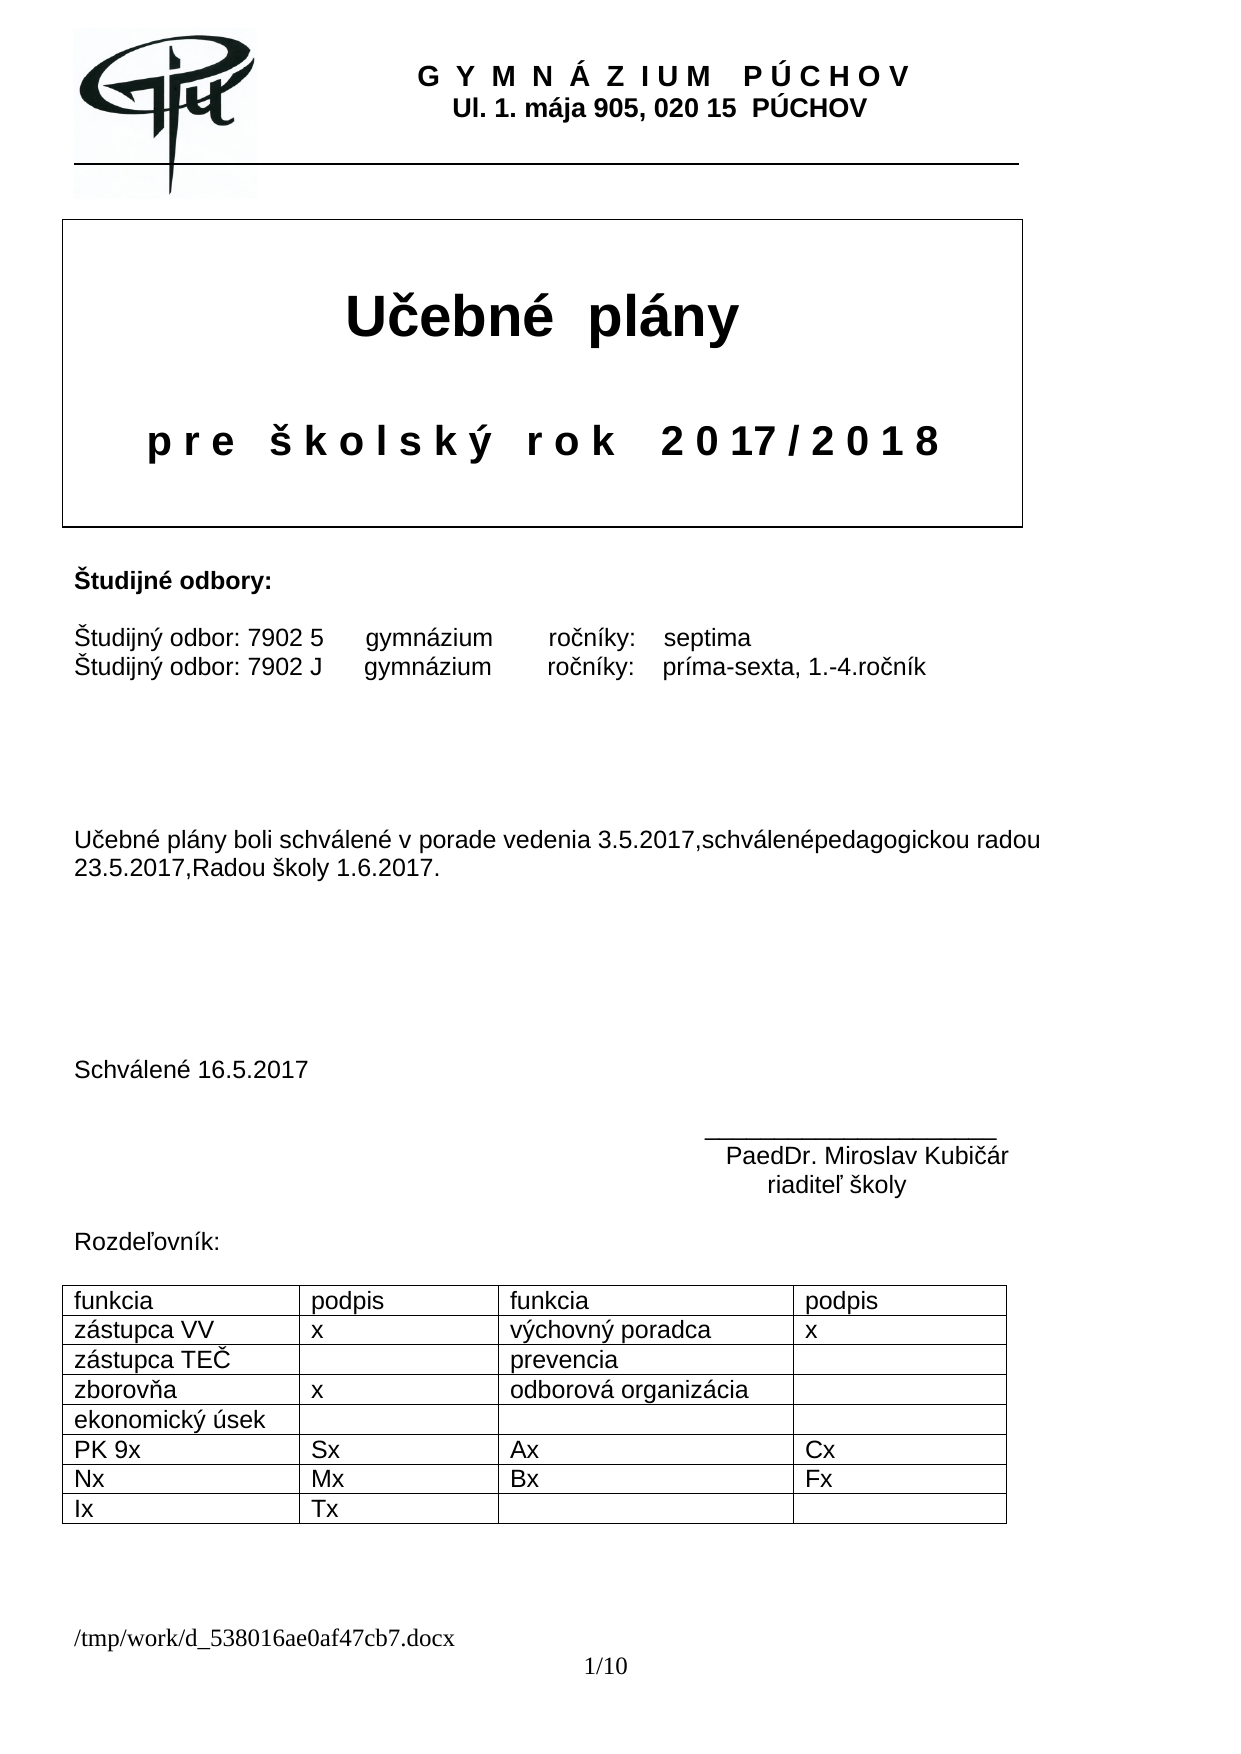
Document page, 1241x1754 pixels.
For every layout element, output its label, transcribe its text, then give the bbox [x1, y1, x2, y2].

table_header Učebné plány p r e š k o l s k ý r o k 2 0 17 / 2 0 1 8 [63, 220, 1022, 526]
table_cell prevencia [499, 1345, 793, 1374]
text Študijný odbor: 7902 J gymnázium ročníky: príma-sexta, 1.-4.ročník [74, 652, 1137, 681]
table_cell [794, 1375, 1006, 1404]
text Rozdeľovník: [74, 1227, 1137, 1256]
picture [73, 28, 257, 163]
text riaditeľ školy [74, 1170, 1137, 1198]
table_header podpis [794, 1286, 1006, 1314]
text Schválené 16.5.2017 [74, 1055, 1137, 1083]
table_cell Tx [300, 1494, 498, 1523]
table_header podpis [300, 1286, 498, 1314]
table_cell zástupca VV [63, 1316, 299, 1344]
table_cell odborová organizácia [499, 1375, 793, 1404]
table_cell Bx [499, 1465, 793, 1493]
table_cell Sx [300, 1435, 498, 1463]
table_cell Nx [63, 1465, 299, 1493]
table_cell ekonomický úsek [63, 1405, 299, 1434]
table_cell x [300, 1375, 498, 1404]
table_cell Ix [63, 1494, 299, 1523]
table_header funkcia [63, 1286, 299, 1314]
table_cell [794, 1494, 1006, 1523]
text Študijné odbory: [74, 566, 1137, 595]
table_header funkcia [499, 1286, 793, 1314]
table_cell [300, 1405, 498, 1434]
picture [73, 164, 257, 199]
table_cell Mx [300, 1465, 498, 1493]
table_cell Fx [794, 1465, 1006, 1493]
table_cell výchovný poradca [499, 1316, 793, 1344]
table_cell PK 9x [63, 1435, 299, 1463]
table_cell [499, 1494, 793, 1523]
table_cell [794, 1345, 1006, 1374]
text PaedDr. Miroslav Kubičár [74, 1141, 1137, 1170]
table_cell x [794, 1316, 1006, 1344]
text Učebné plány boli schválené v porade vedenia 3.5.2017,schválenépedagogickou radou 23.5.2017,Radou školy 1.6.2017. [74, 825, 1137, 882]
table_cell zborovňa [63, 1375, 299, 1404]
text _____________________ [74, 1112, 1137, 1141]
table_cell [794, 1405, 1006, 1434]
table_cell Cx [794, 1435, 1006, 1463]
table_cell [300, 1345, 498, 1374]
table_cell zástupca TEČ [63, 1345, 299, 1374]
table_cell Ax [499, 1435, 793, 1463]
text Študijný odbor: 7902 5 gymnázium ročníky: septima [74, 623, 1137, 652]
table_cell [499, 1405, 793, 1434]
table_cell x [300, 1316, 498, 1344]
